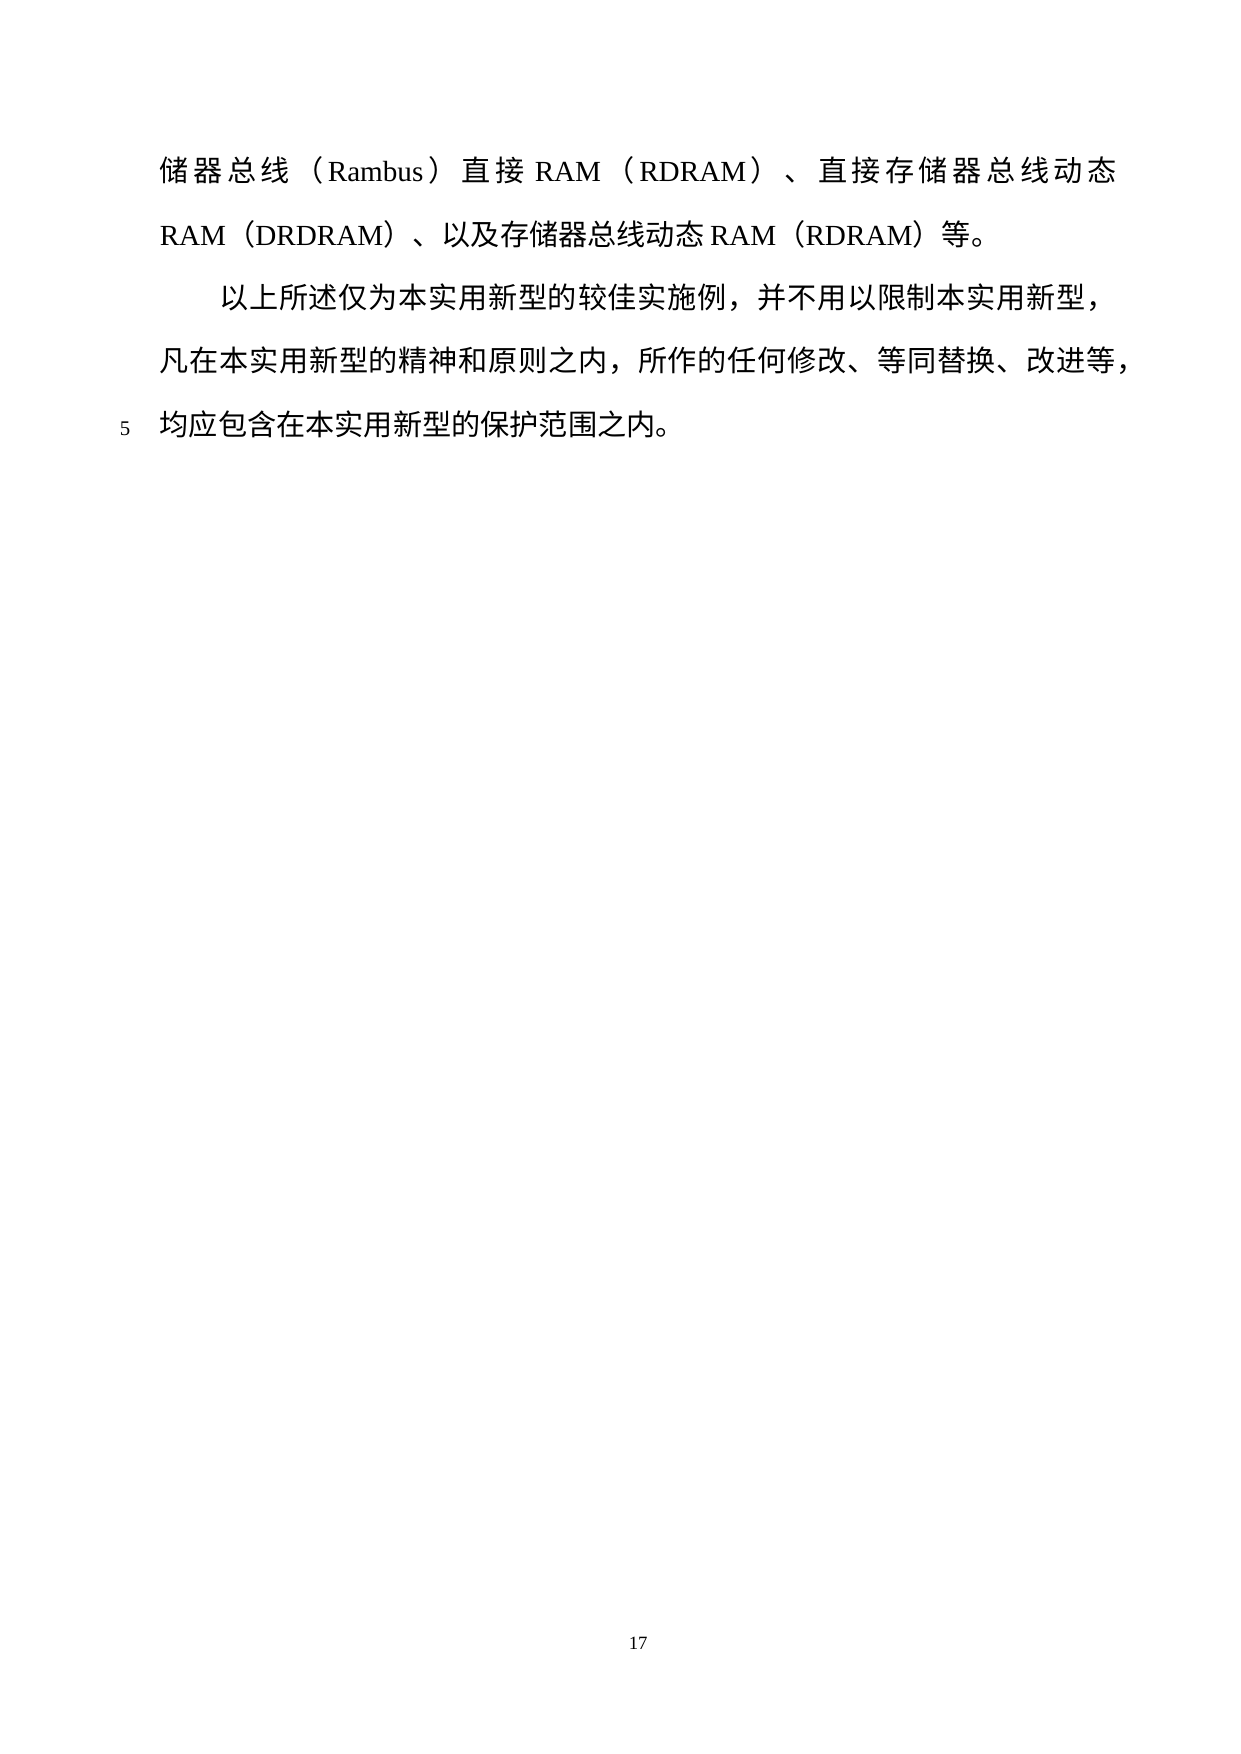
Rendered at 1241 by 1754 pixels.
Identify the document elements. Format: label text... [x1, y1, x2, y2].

text 以上所述仅为本实用新型的较佳实施例，并不用以限制本实用新型，凡在本实用新型的精神和原则之内，所作的任何修改、等同替换、改进等，均应包含在本实用新型的保护范围之内。 [159, 274, 1116, 444]
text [159, 148, 1116, 253]
